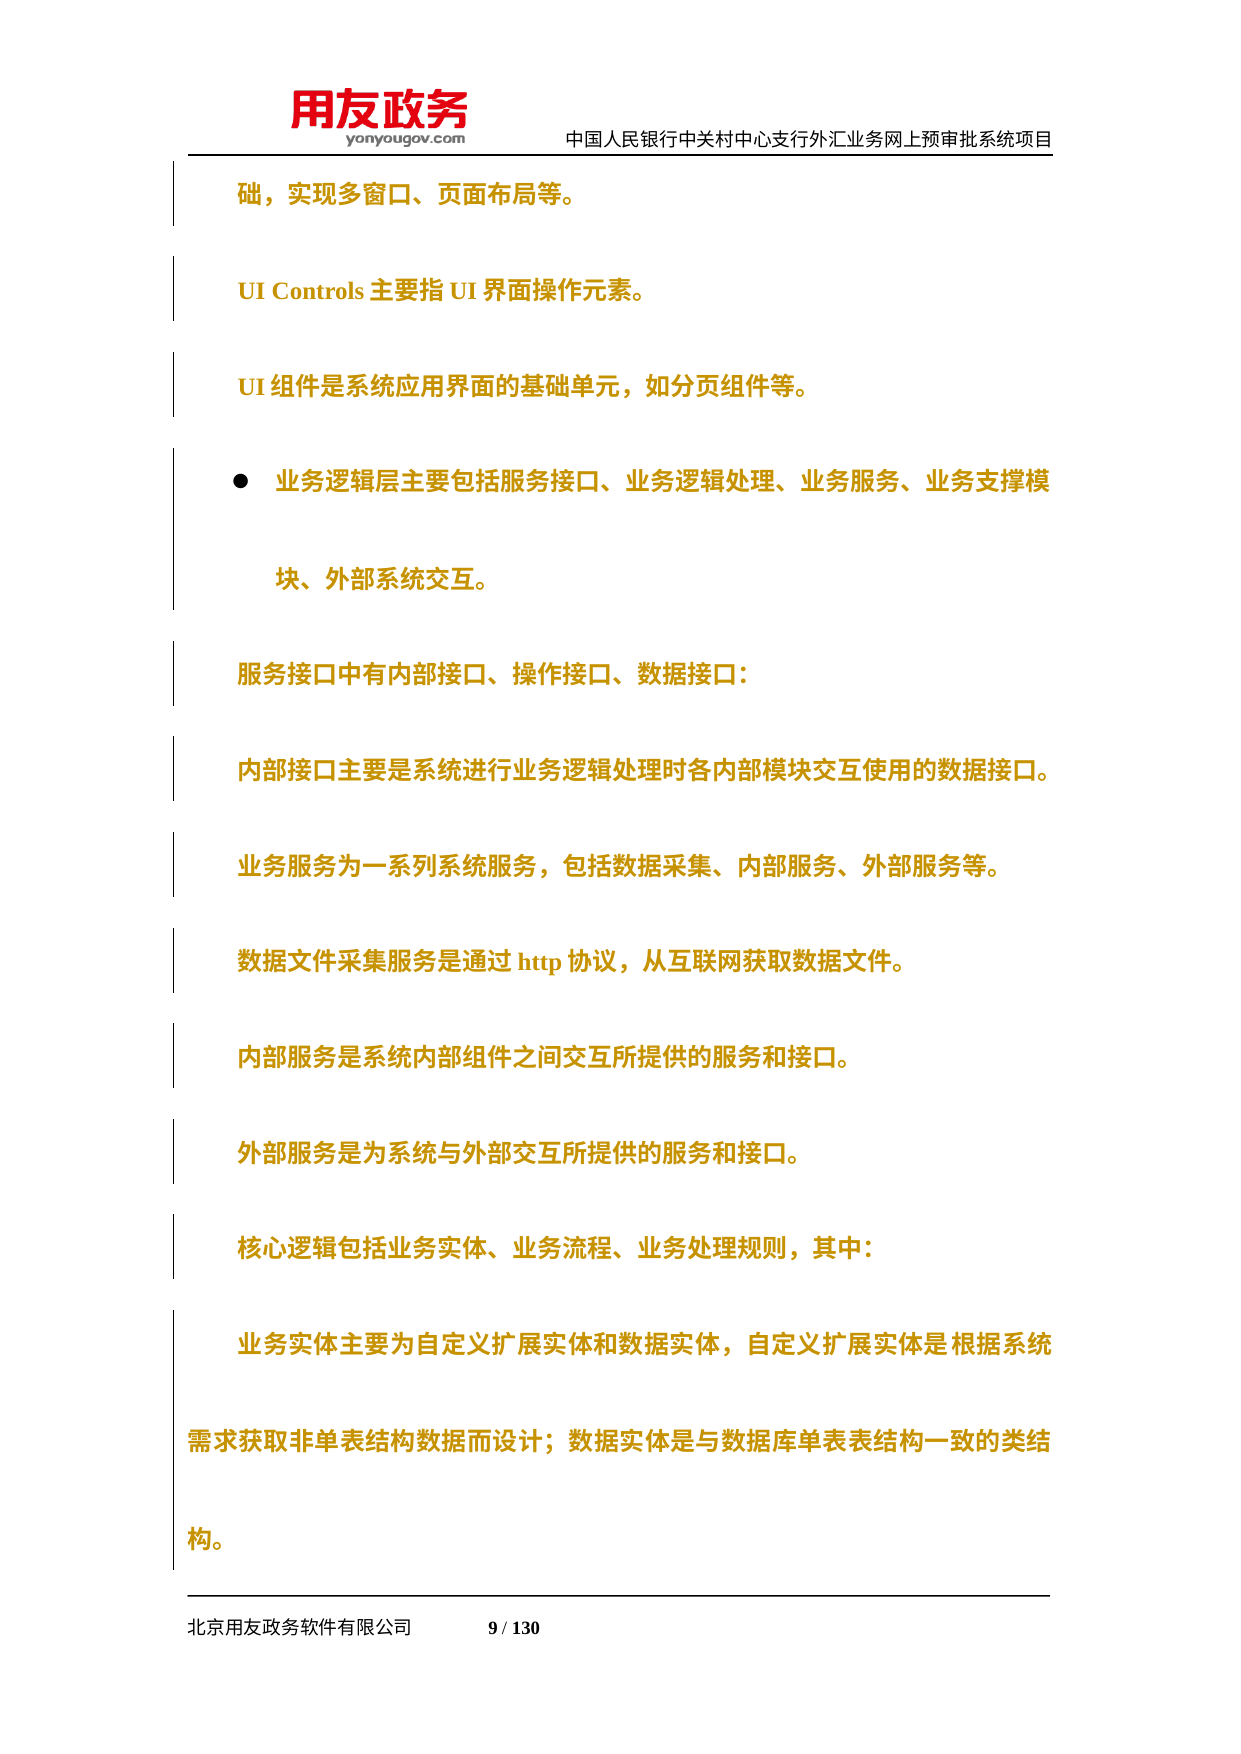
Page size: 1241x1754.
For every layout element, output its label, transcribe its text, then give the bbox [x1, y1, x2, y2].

text 服务接口中有内部接口、操作接口、数据接口： [187, 641, 1053, 706]
text UI组件是系统应用界面的基础单元，如分页组件等。 [187, 352, 1053, 417]
text 业务服务为一系列系统服务，包括数据采集、内部服务、外部服务等。 [187, 832, 1053, 897]
text 外部服务是为系统与外部交互所提供的服务和接口。 [187, 1119, 1053, 1184]
picture [291, 88, 467, 147]
text 内部接口主要是系统进行业务逻辑处理时各内部模块交互使用的数据接口。 [187, 736, 1053, 801]
text 数据文件采集服务是通过http协议，从互联网获取数据文件。 [187, 927, 1053, 992]
list 业务逻辑层主要包括服务接口、业务逻辑处理、业务服务、业务支撑模块、外部系统交互。 [231, 447, 1053, 610]
text UI主要指操作人员进行业务操作的人机交互接口，UI框架是系统展示基础，实现多窗口、页面布局等。 [237, 161, 1053, 226]
text UI Controls主要指UI界面操作元素。 [187, 256, 1053, 321]
text 内部服务是系统内部组件之间交互所提供的服务和接口。 [187, 1023, 1053, 1088]
text 核心逻辑包括业务实体、业务流程、业务处理规则，其中： [187, 1214, 1053, 1279]
text 业务实体主要为自定义扩展实体和数据实体，自定义扩展实体是根据系统需求获取非单表结构数据而设计；数据实体是与数据库单表表结构一致的类结构。 [187, 1310, 1053, 1570]
